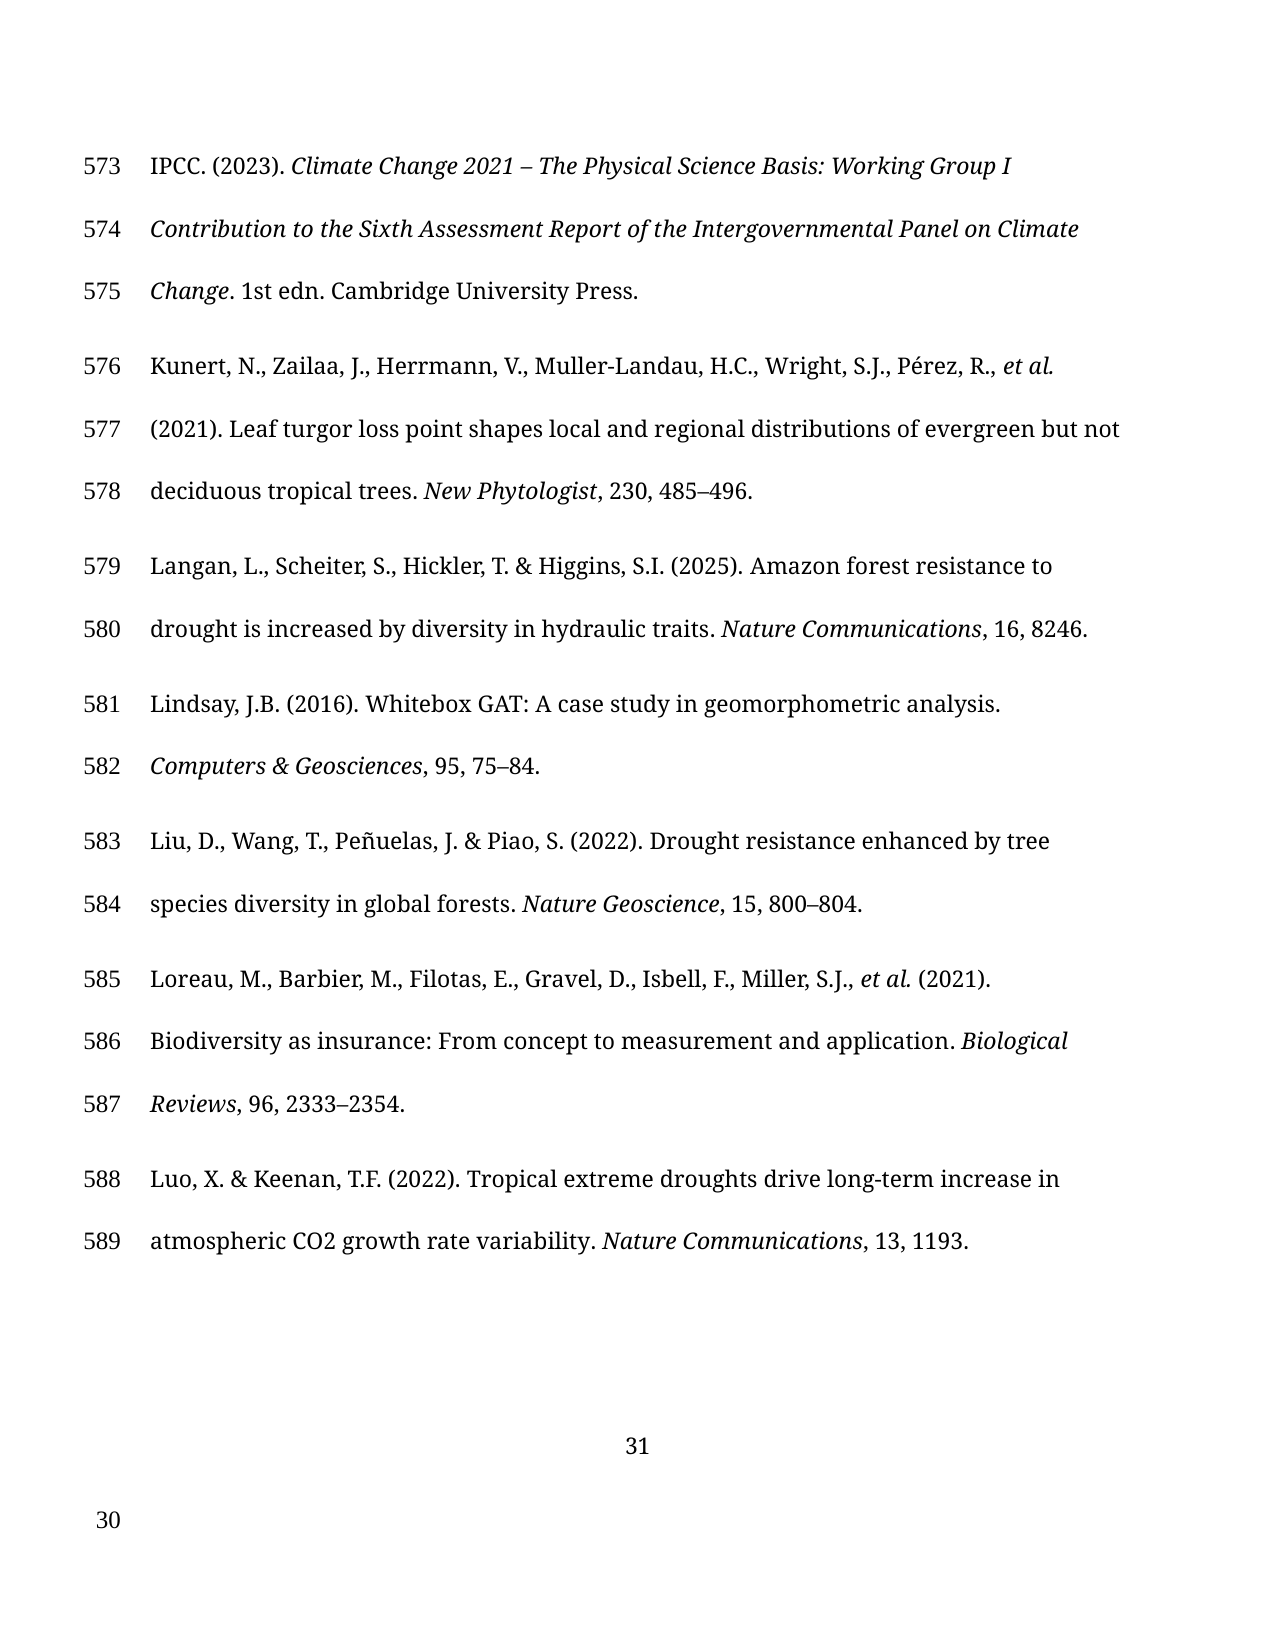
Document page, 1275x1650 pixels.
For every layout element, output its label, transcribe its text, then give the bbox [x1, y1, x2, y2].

text Liu, D., Wang, T., Peñuelas, J. & Piao, S. (2022). Drought resistance enhanced by tree species diversity in global forests. Nature Geoscience, 15, 800–804. [150, 825, 1125, 919]
text Lindsay, J.B. (2016). Whitebox GAT: A case study in geomorphometric analysis. Computers & Geosciences, 95, 75–84. [150, 688, 1125, 781]
text Langan, L., Scheiter, S., Hickler, T. & Higgins, S.I. (2025). Amazon forest resistance to drought is increased by diversity in hydraulic traits. Nature Communications, 16, 8246. [150, 550, 1125, 644]
text Luo, X. & Keenan, T.F. (2022). Tropical extreme droughts drive long-term increase in atmospheric CO2 growth rate variability. Nature Communications, 13, 1193. [150, 1163, 1125, 1256]
text Kunert, N., Zailaa, J., Herrmann, V., Muller-Landau, H.C., Wright, S.J., Pérez, R., et al. (2021). Leaf turgor loss point shapes local and regional distributions of evergreen but not deciduous tropical trees. New Phytologist, 230, 485–496. [150, 350, 1125, 506]
text IPCC. (2023). Climate Change 2021 – The Physical Science Basis: Working Group I Contribution to the Sixth Assessment Report of the Intergovernmental Panel on Climate Change. 1st edn. Cambridge University Press. [150, 150, 1125, 306]
text Loreau, M., Barbier, M., Filotas, E., Gravel, D., Isbell, F., Miller, S.J., et al. (2021). Biodiversity as insurance: From concept to measurement and application. Biological Reviews, 96, 2333–2354. [150, 963, 1125, 1119]
